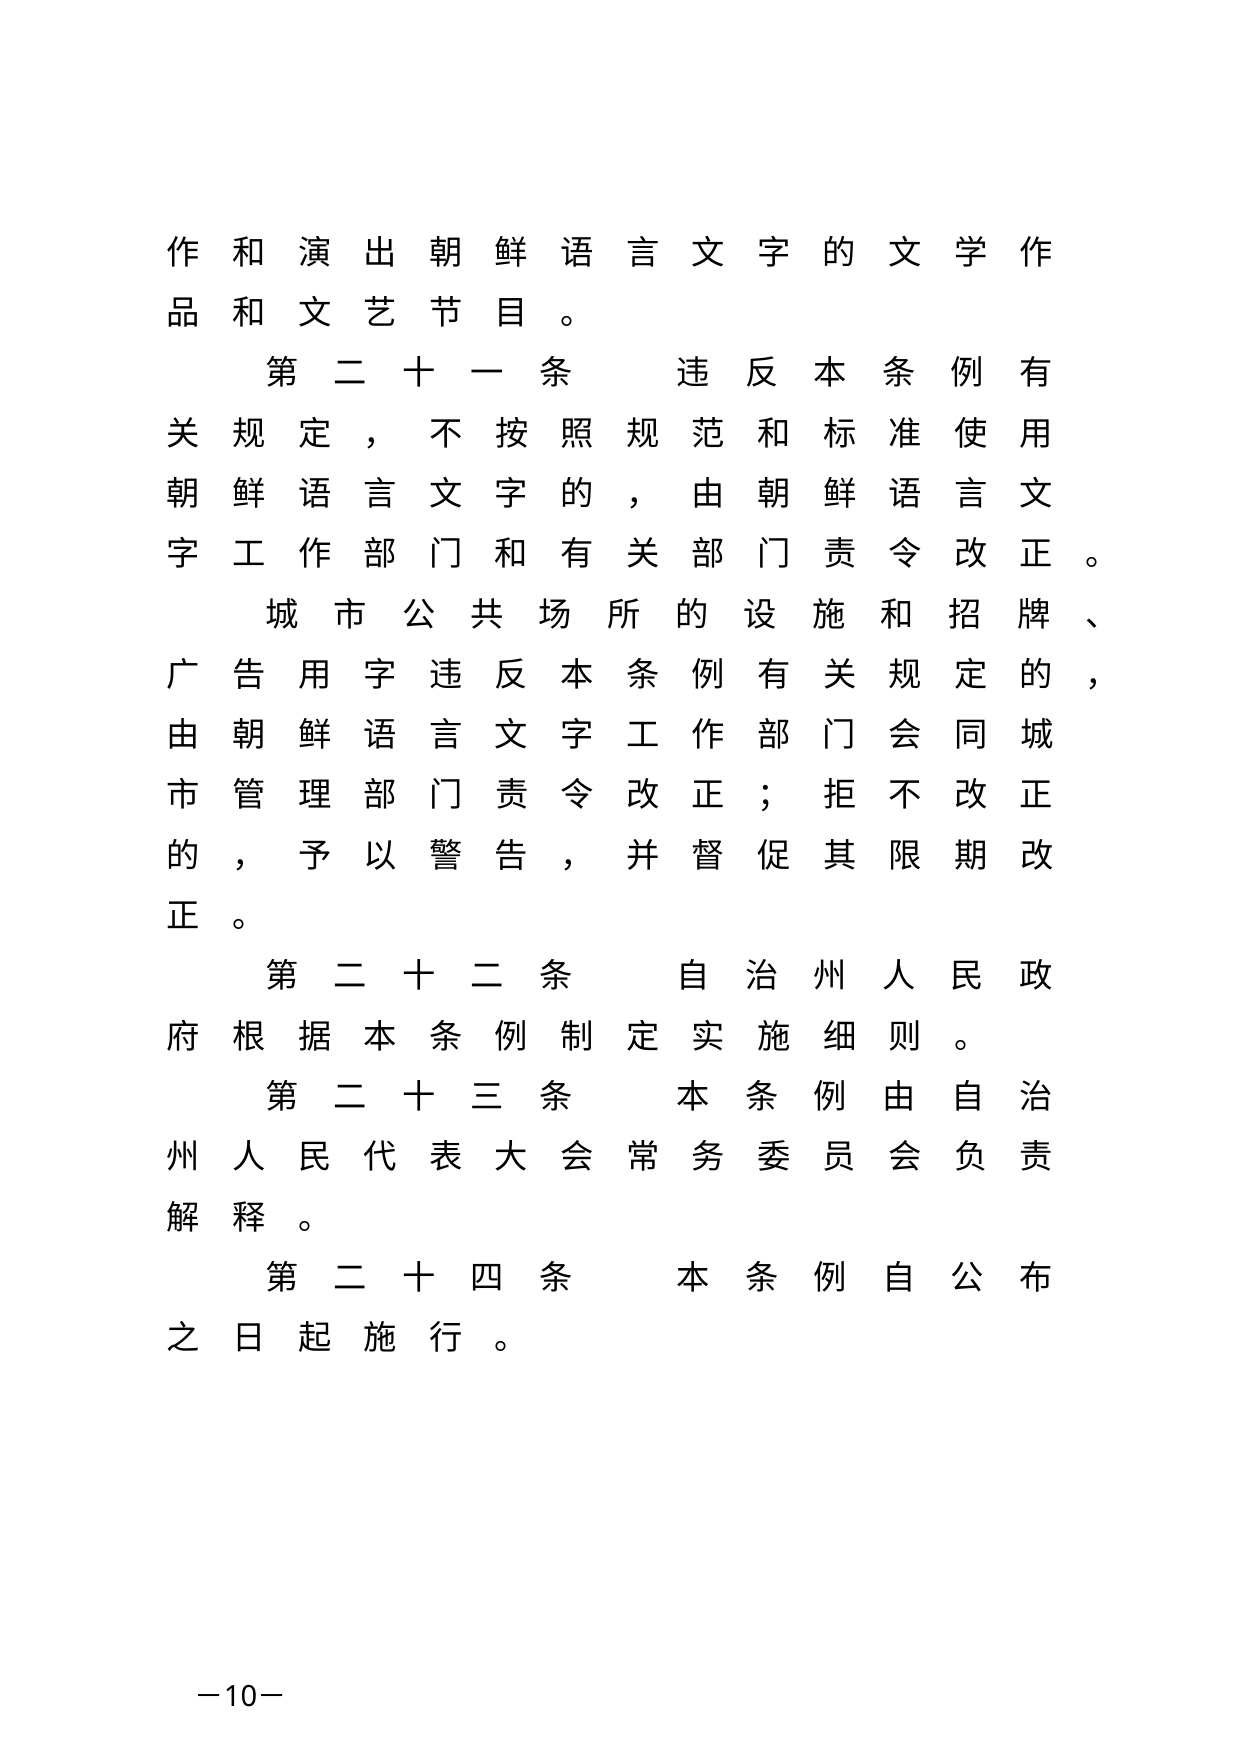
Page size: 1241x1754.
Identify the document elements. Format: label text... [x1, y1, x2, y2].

text 第二十三条 本条例由自治州人民代表大会常务委员会负责解释。 [167, 1064, 1085, 1245]
text 第二十二条 自治州人民政府根据本条例制定实施细则。 [167, 943, 1085, 1064]
text 第二十四条 本条例自公布之日起施行。 [167, 1245, 1085, 1365]
text 城市公共场所的设施和招牌、广告用字违反本条例有关规定的，由朝鲜语言文字工作部门会同城市管理部门责令改正；拒不改正的，予以警告，并督促其限期改正。 [167, 581, 1085, 943]
text 第二十一条 违反本条例有关规定，不按照规范和标准使用朝鲜语言文字的，由朝鲜语言文字工作部门和有关部门责令改正。 [167, 340, 1085, 581]
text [167, 219, 1085, 340]
